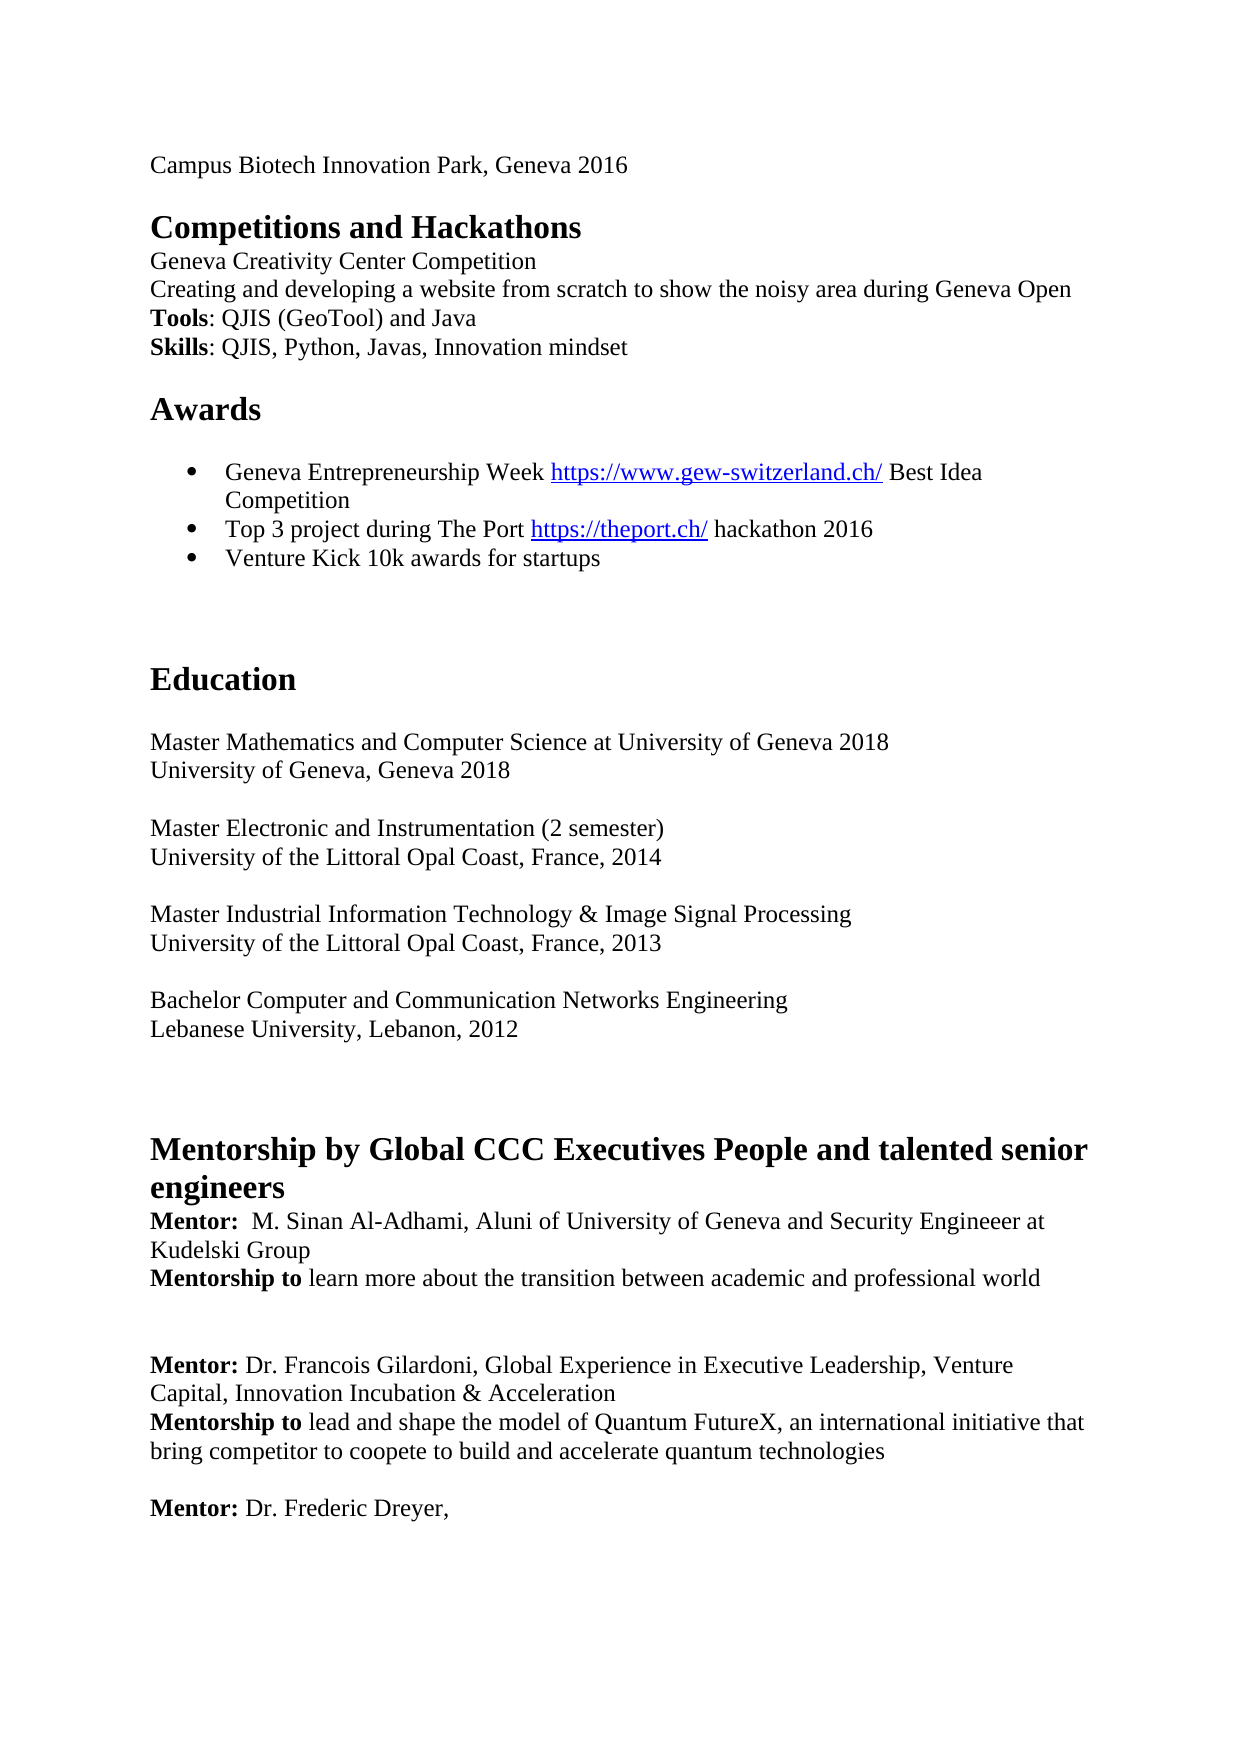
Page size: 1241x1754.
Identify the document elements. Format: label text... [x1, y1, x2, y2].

text Master Electronic and Instrumentation (2 semester) [150, 813, 1090, 842]
text Mentor: M. Sinan Al-Adhami, Aluni of University of Geneva and Security Engineeer at Kudelski Group [150, 1206, 1090, 1263]
text Lebanese University, Lebanon, 2012 [150, 1014, 1090, 1043]
list Venture Kick 10k awards for startups [187, 543, 1090, 572]
text Geneva Creativity Center Competition [150, 246, 1090, 274]
text University of Geneva, Geneva 2018 [150, 756, 1090, 784]
text Awards [150, 389, 1090, 428]
text Mentor: Dr. Francois Gilardoni, Global Experience in Executive Leadership, Venture Capital, Innovation Incubation & Acceleration [150, 1350, 1090, 1407]
text University of the Littoral Opal Coast, France, 2013 [150, 928, 1090, 957]
text Tools: QJIS (GeoTool) and Java [150, 303, 1090, 332]
text Competitions and Hackathons [150, 207, 1090, 246]
text Master Mathematics and Computer Science at University of Geneva 2018 [150, 727, 1090, 756]
text Mentorship by Global CCC Executives People and talented senior engineers [150, 1129, 1090, 1206]
list Top 3 project during The Port https://theport.ch/ hackathon 2016 [187, 514, 1090, 543]
text Bachelor Computer and Communication Networks Engineering [150, 986, 1090, 1014]
text Creating and developing a website from scratch to show the noisy area during Geneva Open [150, 274, 1090, 303]
text Campus Biotech Innovation Park, Geneva 2016 [150, 150, 1090, 179]
text Skills: QJIS, Python, Javas, Innovation mindset [150, 332, 1090, 361]
text Master Industrial Information Technology & Image Signal Processing [150, 899, 1090, 928]
text Education [150, 660, 1090, 698]
list Geneva Entrepreneurship Week https://www.gew-switzerland.ch/ Best Idea Competition [187, 457, 1090, 514]
text University of the Littoral Opal Coast, France, 2014 [150, 842, 1090, 871]
text Mentorship to learn more about the transition between academic and professional world [150, 1263, 1090, 1292]
text Mentorship to lead and shape the model of Quantum FutureX, an international initiative that bring competitor to coopete to build and accelerate quantum technologies [150, 1407, 1090, 1465]
text Mentor: Dr. Frederic Dreyer, [150, 1493, 1090, 1522]
